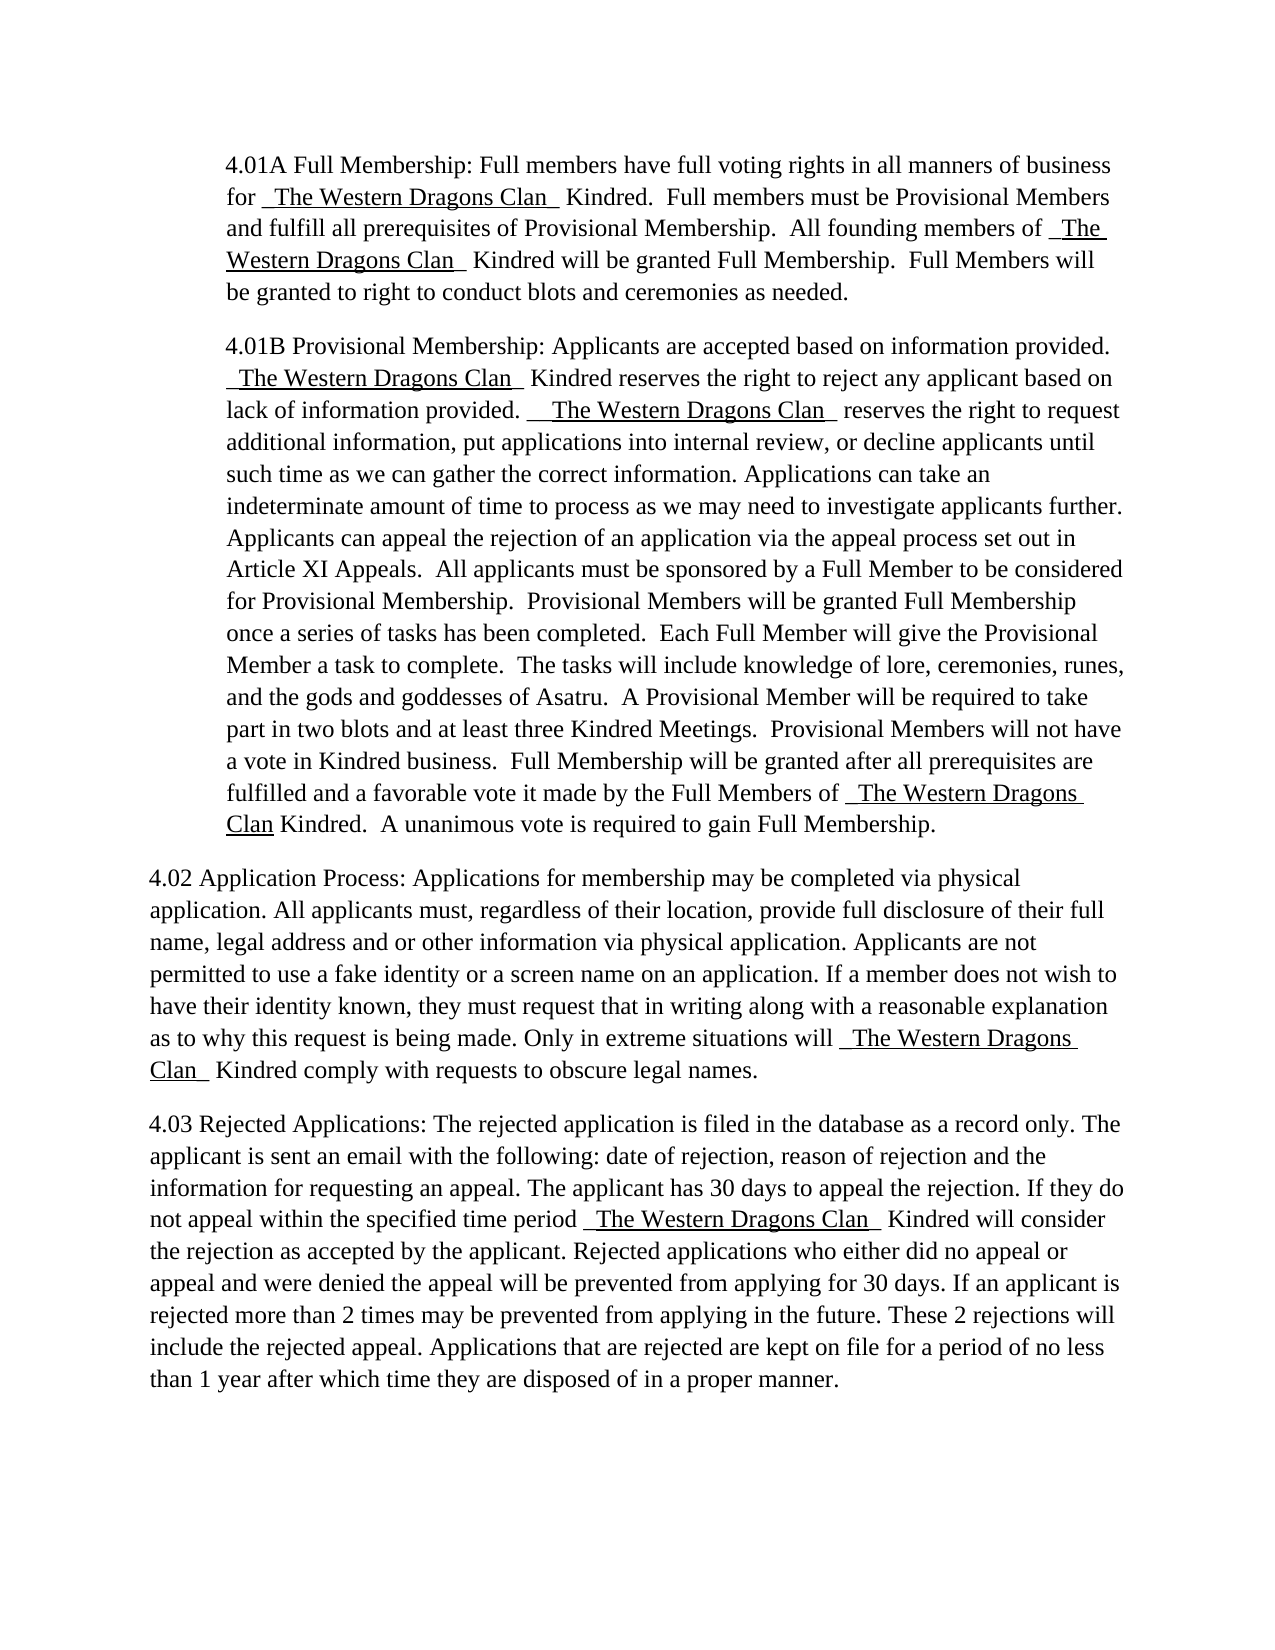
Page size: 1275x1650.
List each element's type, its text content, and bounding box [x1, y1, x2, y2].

text 4.01B Provisional Membership: Applicants are accepted based on information provided. _The Western Dragons Clan_ Kindred reserves the right to reject any applicant based on lack of information provided. __The Western Dragons Clan_ reserves the right to request additional information, put applications into internal review, or decline applicants until such time as we can gather the correct information. Applications can take an indeterminate amount of time to process as we may need to investigate applicants further. Applicants can appeal the rejection of an application via the appeal process set out in Article XI Appeals. All applicants must be sponsored by a Full Member to be considered for Provisional Membership. Provisional Members will be granted Full Membership once a series of tasks has been completed. Each Full Member will give the Provisional Member a task to complete. The tasks will include knowledge of lore, ceremonies, runes, and the gods and goddesses of Asatru. A Provisional Member will be required to take part in two blots and at least three Kindred Meetings. Provisional Members will not have a vote in Kindred business. Full Membership will be granted after all prerequisites are fulfilled and a favorable vote it made by the Full Members of _The Western Dragons Clan Kindred. A unanimous vote is required to gain Full Membership. [225, 331, 1124, 838]
text 4.03 Rejected Applications: The rejected application is filed in the database as a record only. The applicant is sent an email with the following: date of rejection, reason of rejection and the information for requesting an appeal. The applicant has 30 days to appeal the rejection. If they do not appeal within the specified time period _The Western Dragons Clan_ Kindred will consider the rejection as accepted by the applicant. Rejected applications who either did no appeal or appeal and were denied the appeal will be prevented from applying for 30 days. If an applicant is rejected more than 2 times may be prevented from applying in the future. These 2 rejections will include the rejected appeal. Applications that are rejected are kept on file for a period of no less than 1 year after which time they are disposed of in a proper manner. [148, 1109, 1124, 1393]
text 4.01A Full Membership: Full members have full voting rights in all manners of business for _The Western Dragons Clan_ Kindred. Full members must be Provisional Members and fulfill all prerequisites of Provisional Membership. All founding members of _The Western Dragons Clan_ Kindred will be granted Full Membership. Full Members will be granted to right to conduct blots and ceremonies as needed. [225, 150, 1124, 306]
text 4.02 Application Process: Applications for membership may be completed via physical application. All applicants must, regardless of their location, provide full disclosure of their full name, legal address and or other information via physical application. Applicants are not permitted to use a fake identity or a screen name on an application. If a member does not wish to have their identity known, they must request that in writing along with a reasonable explanation as to why this request is being made. Only in extreme situations will _The Western Dragons Clan_ Kindred comply with requests to obscure legal names. [148, 863, 1124, 1083]
